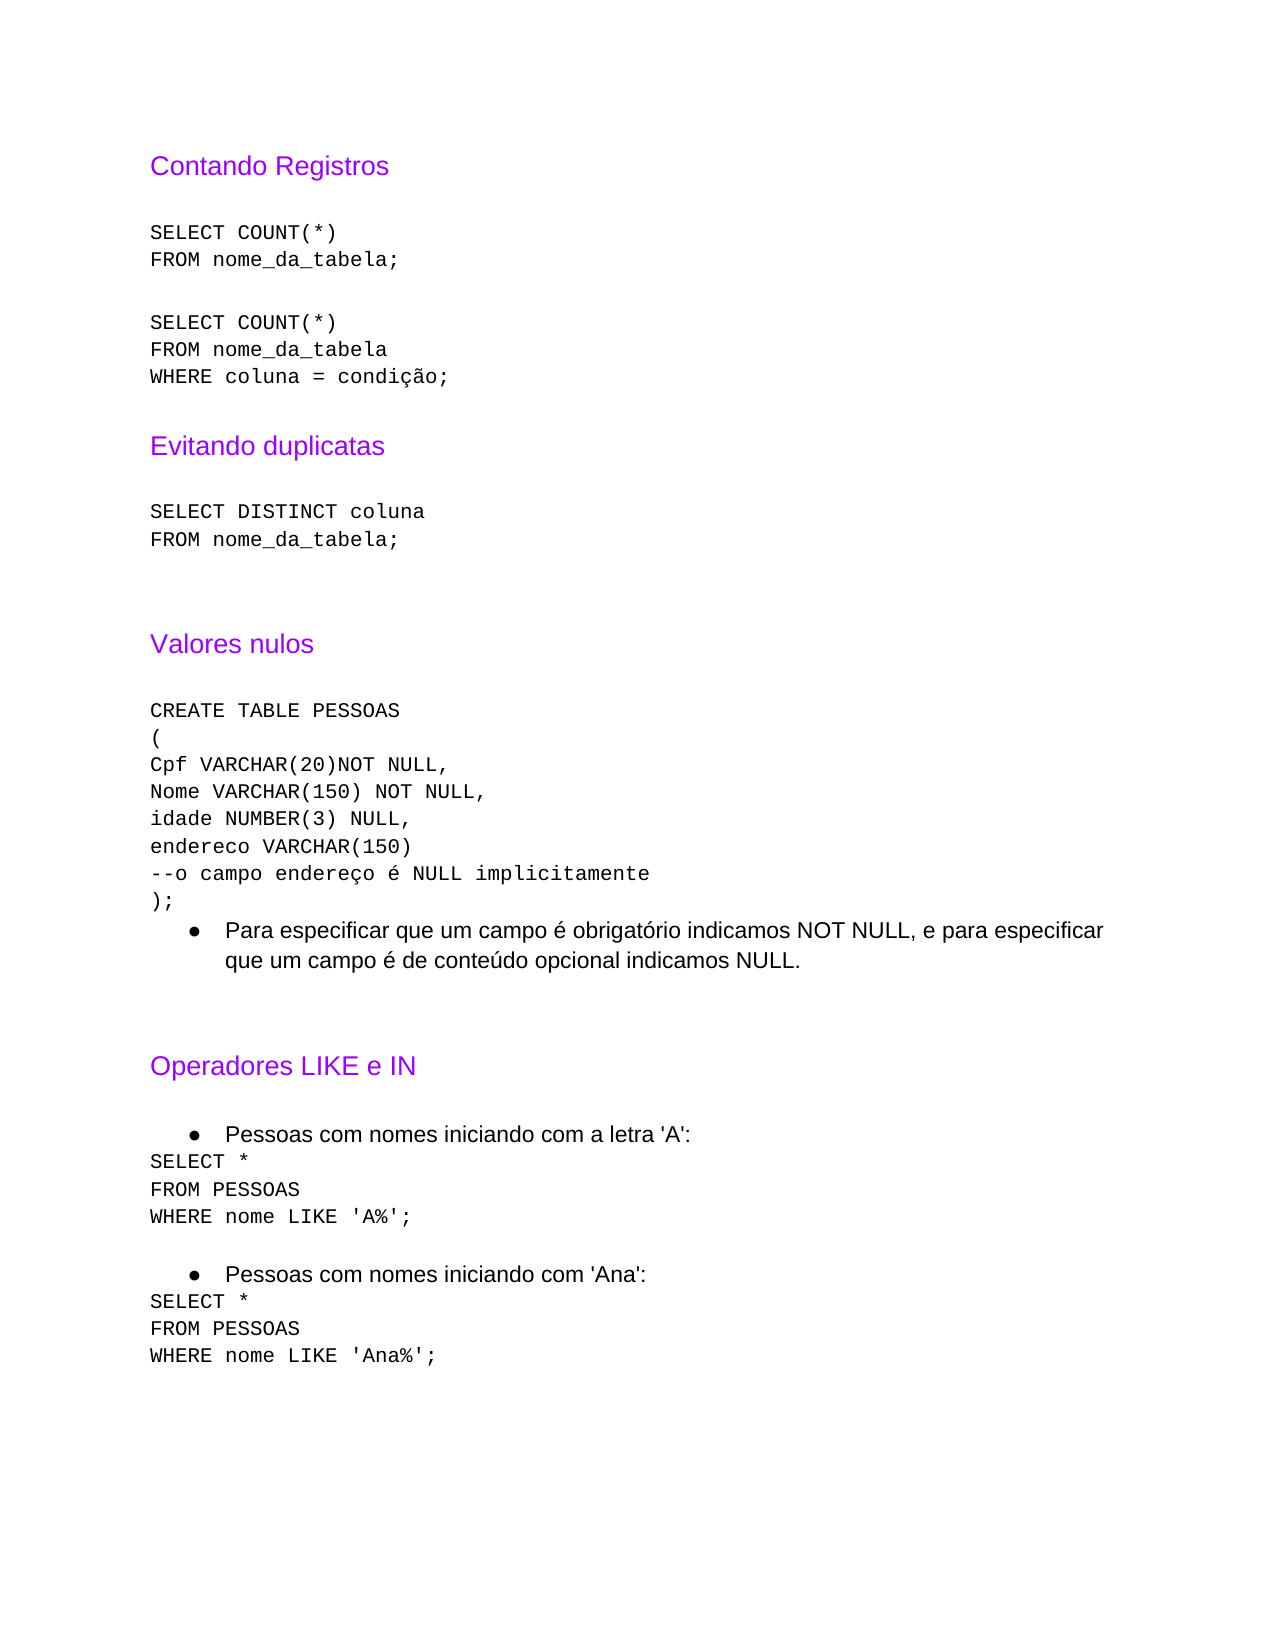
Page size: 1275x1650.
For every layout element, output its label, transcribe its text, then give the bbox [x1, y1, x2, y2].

text SELECT COUNT(*) [150, 222, 1125, 246]
text SELECT * [150, 1152, 1125, 1175]
text WHERE nome LIKE 'Ana%'; [150, 1345, 1125, 1369]
text endereco VARCHAR(150) [150, 836, 1125, 859]
text FROM PESSOAS [150, 1179, 1125, 1202]
list Pessoas com nomes iniciando com 'Ana': [187, 1261, 1125, 1287]
list Pessoas com nomes iniciando com a letra 'A': [187, 1121, 1125, 1148]
list Para especificar que um campo é obrigatório indicamos NOT NULL, e para especificar que um campo é de conteúdo opcional indicamos NULL. [187, 917, 1125, 974]
text Nome VARCHAR(150) NOT NULL, [150, 781, 1125, 805]
text SELECT COUNT(*) [150, 312, 1125, 336]
text Contando Registros [150, 150, 1125, 181]
text Evitando duplicatas [150, 430, 1125, 461]
text ( [150, 727, 1125, 751]
text --o campo endereço é NULL implicitamente [150, 863, 1125, 886]
text WHERE nome LIKE 'A%'; [150, 1206, 1125, 1229]
text CREATE TABLE PESSOAS [150, 700, 1125, 723]
text SELECT * [150, 1291, 1125, 1314]
text SELECT DISTINCT coluna [150, 502, 1125, 525]
text WHERE coluna = condição; [150, 367, 1125, 390]
text ); [150, 890, 1125, 914]
text idade NUMBER(3) NULL, [150, 808, 1125, 832]
text FROM nome_da_tabela; [150, 249, 1125, 273]
text FROM nome_da_tabela; [150, 529, 1125, 552]
text FROM PESSOAS [150, 1318, 1125, 1342]
text Valores nulos [150, 628, 1125, 659]
text Cpf VARCHAR(20)NOT NULL, [150, 754, 1125, 778]
text Operadores LIKE e IN [150, 1049, 1125, 1081]
text FROM nome_da_tabela [150, 339, 1125, 363]
